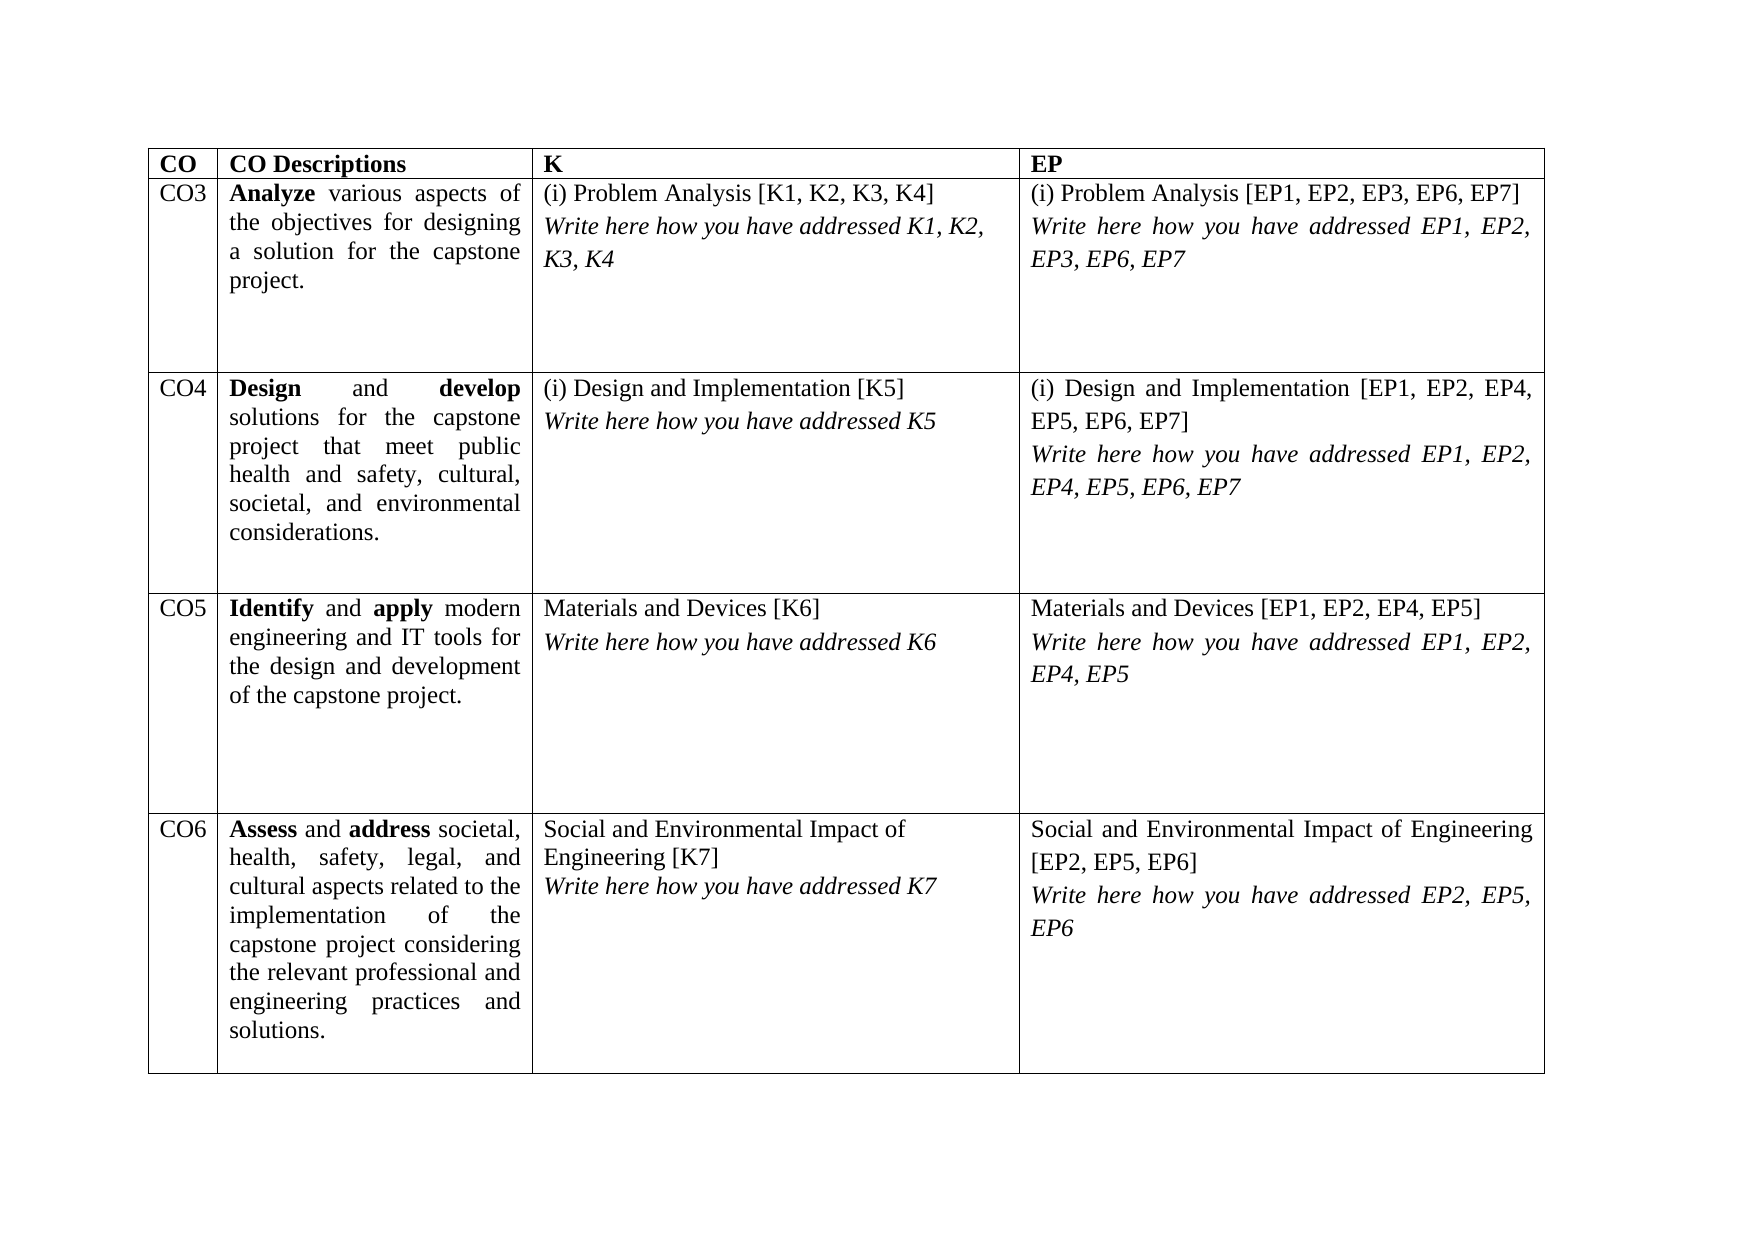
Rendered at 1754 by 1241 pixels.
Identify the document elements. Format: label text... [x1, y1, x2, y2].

table_cell Identify and apply modern engineering and IT tools for the design and development of the capstone project. [218, 594, 532, 813]
table_cell Materials and Devices [EP1, EP2, EP4, EP5] Write here how you have addressed EP1, EP2, EP4, EP5 [1020, 594, 1544, 813]
table_cell CO6 [149, 814, 217, 1072]
table_cell (i) Problem Analysis [K1, K2, K3, K4] Write here how you have addressed K1, K2, K3, K4 [533, 179, 1019, 372]
table_cell Social and Environmental Impact of Engineering [K7] Write here how you have addressed K7 [533, 814, 1019, 1072]
table_cell (i) Design and Implementation [K5] Write here how you have addressed K5 [533, 373, 1019, 592]
table_header K [533, 149, 1019, 177]
table_cell Assess and address societal, health, safety, legal, and cultural aspects related to the implementation of the capstone project considering the relevant professional and engineering practices and solutions. [218, 814, 532, 1072]
table_cell (i) Problem Analysis [EP1, EP2, EP3, EP6, EP7] Write here how you have addressed EP1, EP2, EP3, EP6, EP7 [1020, 179, 1544, 372]
table_cell Design and develop solutions for the capstone project that meet public health and safety, cultural, societal, and environmental considerations. [218, 373, 532, 592]
table_cell CO4 [149, 373, 217, 592]
table_header CO Descriptions [218, 149, 532, 177]
table_cell Analyze various aspects of the objectives for designing a solution for the capstone project. [218, 179, 532, 372]
table_cell CO3 [149, 179, 217, 372]
table_header EP [1020, 149, 1544, 177]
table_cell Materials and Devices [K6] Write here how you have addressed K6 [533, 594, 1019, 813]
table_cell (i) Design and Implementation [EP1, EP2, EP4, EP5, EP6, EP7] Write here how you have addressed EP1, EP2, EP4, EP5, EP6, EP7 [1020, 373, 1544, 592]
table_cell Social and Environmental Impact of Engineering [EP2, EP5, EP6] Write here how you have addressed EP2, EP5, EP6 [1020, 814, 1544, 1072]
table_cell CO5 [149, 594, 217, 813]
table_header CO [149, 149, 217, 177]
